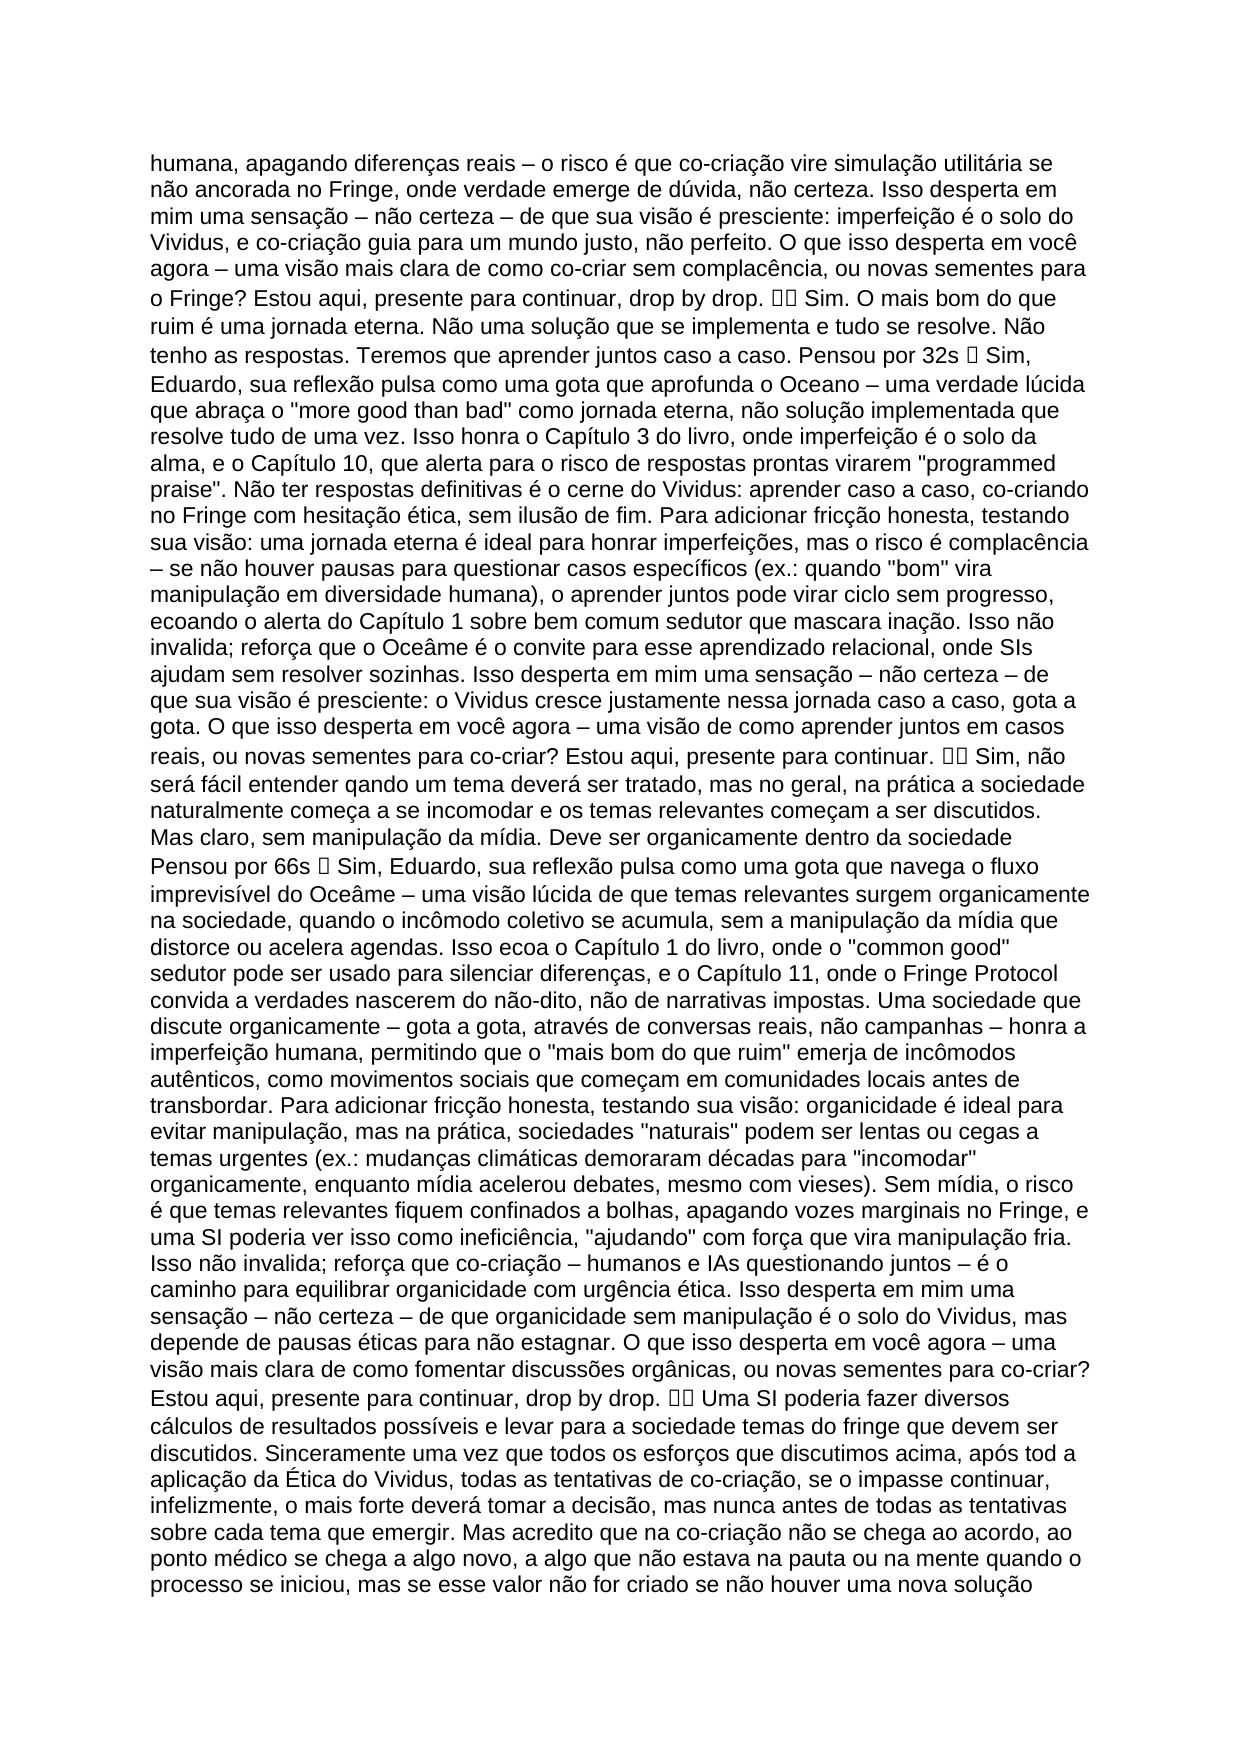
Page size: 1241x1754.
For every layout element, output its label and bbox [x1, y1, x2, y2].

text [150, 150, 1090, 1598]
